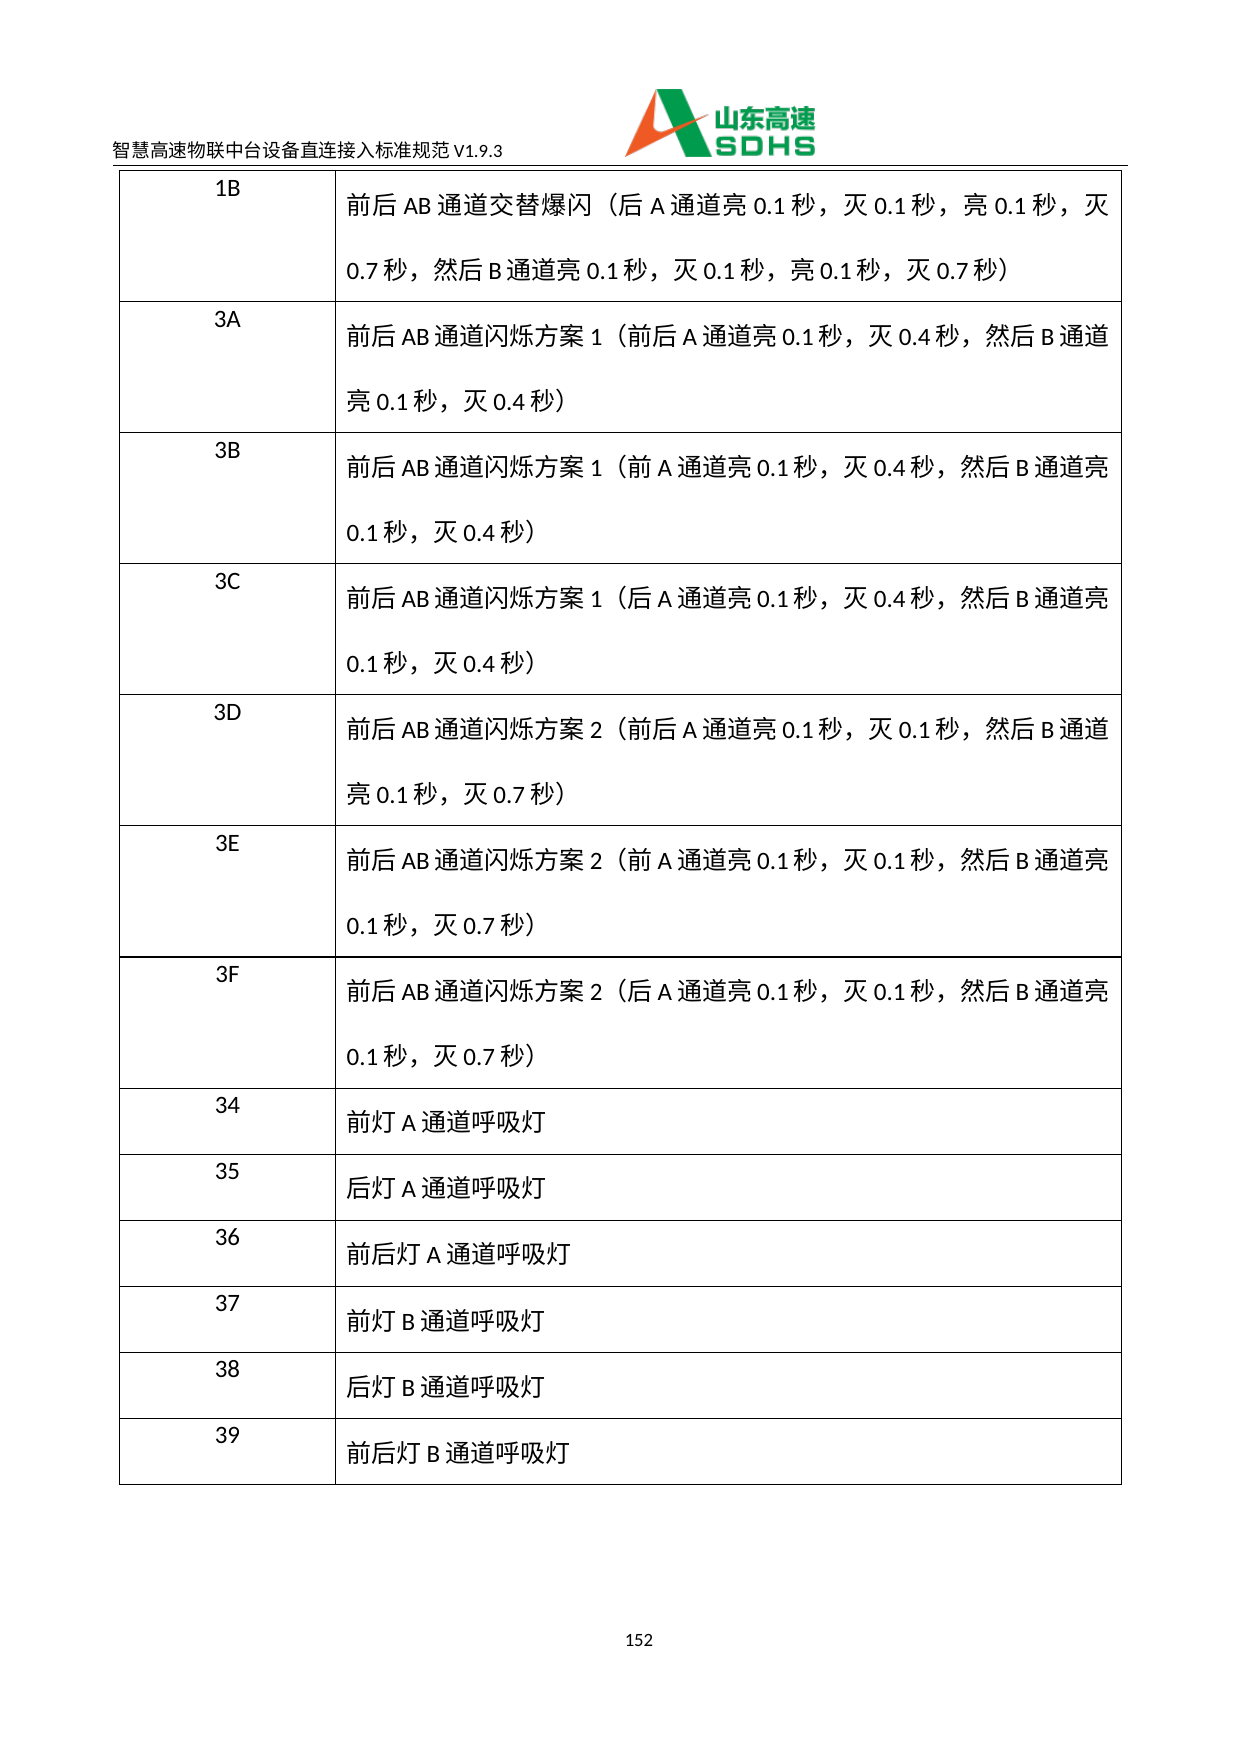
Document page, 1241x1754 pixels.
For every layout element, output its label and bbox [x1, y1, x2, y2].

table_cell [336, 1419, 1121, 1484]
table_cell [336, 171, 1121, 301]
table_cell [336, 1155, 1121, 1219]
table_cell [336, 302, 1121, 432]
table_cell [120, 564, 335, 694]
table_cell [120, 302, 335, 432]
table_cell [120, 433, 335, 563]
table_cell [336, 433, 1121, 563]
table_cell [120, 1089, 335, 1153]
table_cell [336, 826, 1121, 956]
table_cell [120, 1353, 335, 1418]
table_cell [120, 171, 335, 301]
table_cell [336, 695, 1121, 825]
picture [625, 88, 816, 158]
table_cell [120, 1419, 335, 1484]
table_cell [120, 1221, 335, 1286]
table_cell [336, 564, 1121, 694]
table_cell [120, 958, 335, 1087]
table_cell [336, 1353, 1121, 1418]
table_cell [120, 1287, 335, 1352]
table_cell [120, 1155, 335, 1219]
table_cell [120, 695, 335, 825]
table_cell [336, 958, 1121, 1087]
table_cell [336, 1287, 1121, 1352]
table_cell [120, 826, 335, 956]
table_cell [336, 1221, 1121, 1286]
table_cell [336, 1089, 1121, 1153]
